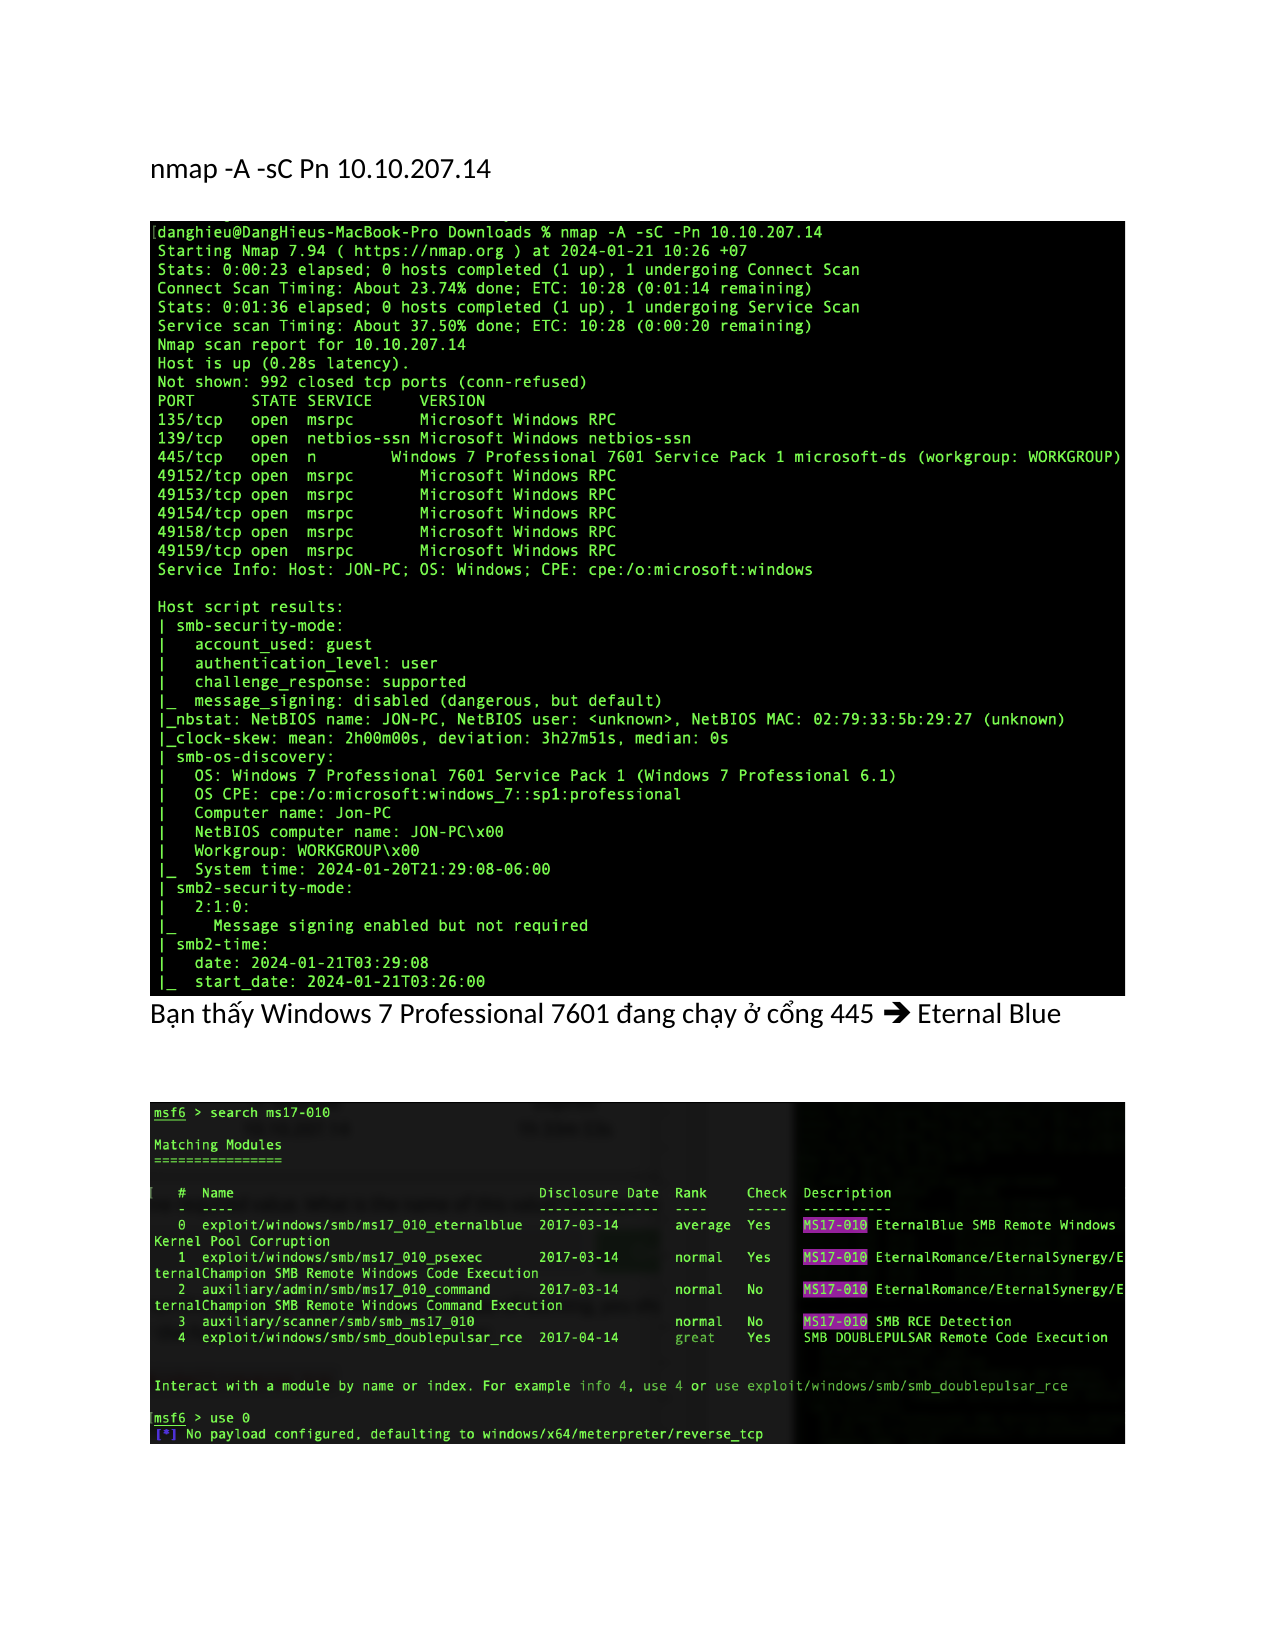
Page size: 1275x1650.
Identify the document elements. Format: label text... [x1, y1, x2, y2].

picture [150, 1102, 1125, 1444]
text nmap -A -sC Pn 10.10.207.14 [150, 150, 1125, 186]
text Bạn thấy Windows 7 Professional 7601 đang chạy ở cổng 445 Eternal Blue [150, 996, 1125, 1031]
picture [150, 221, 1125, 996]
